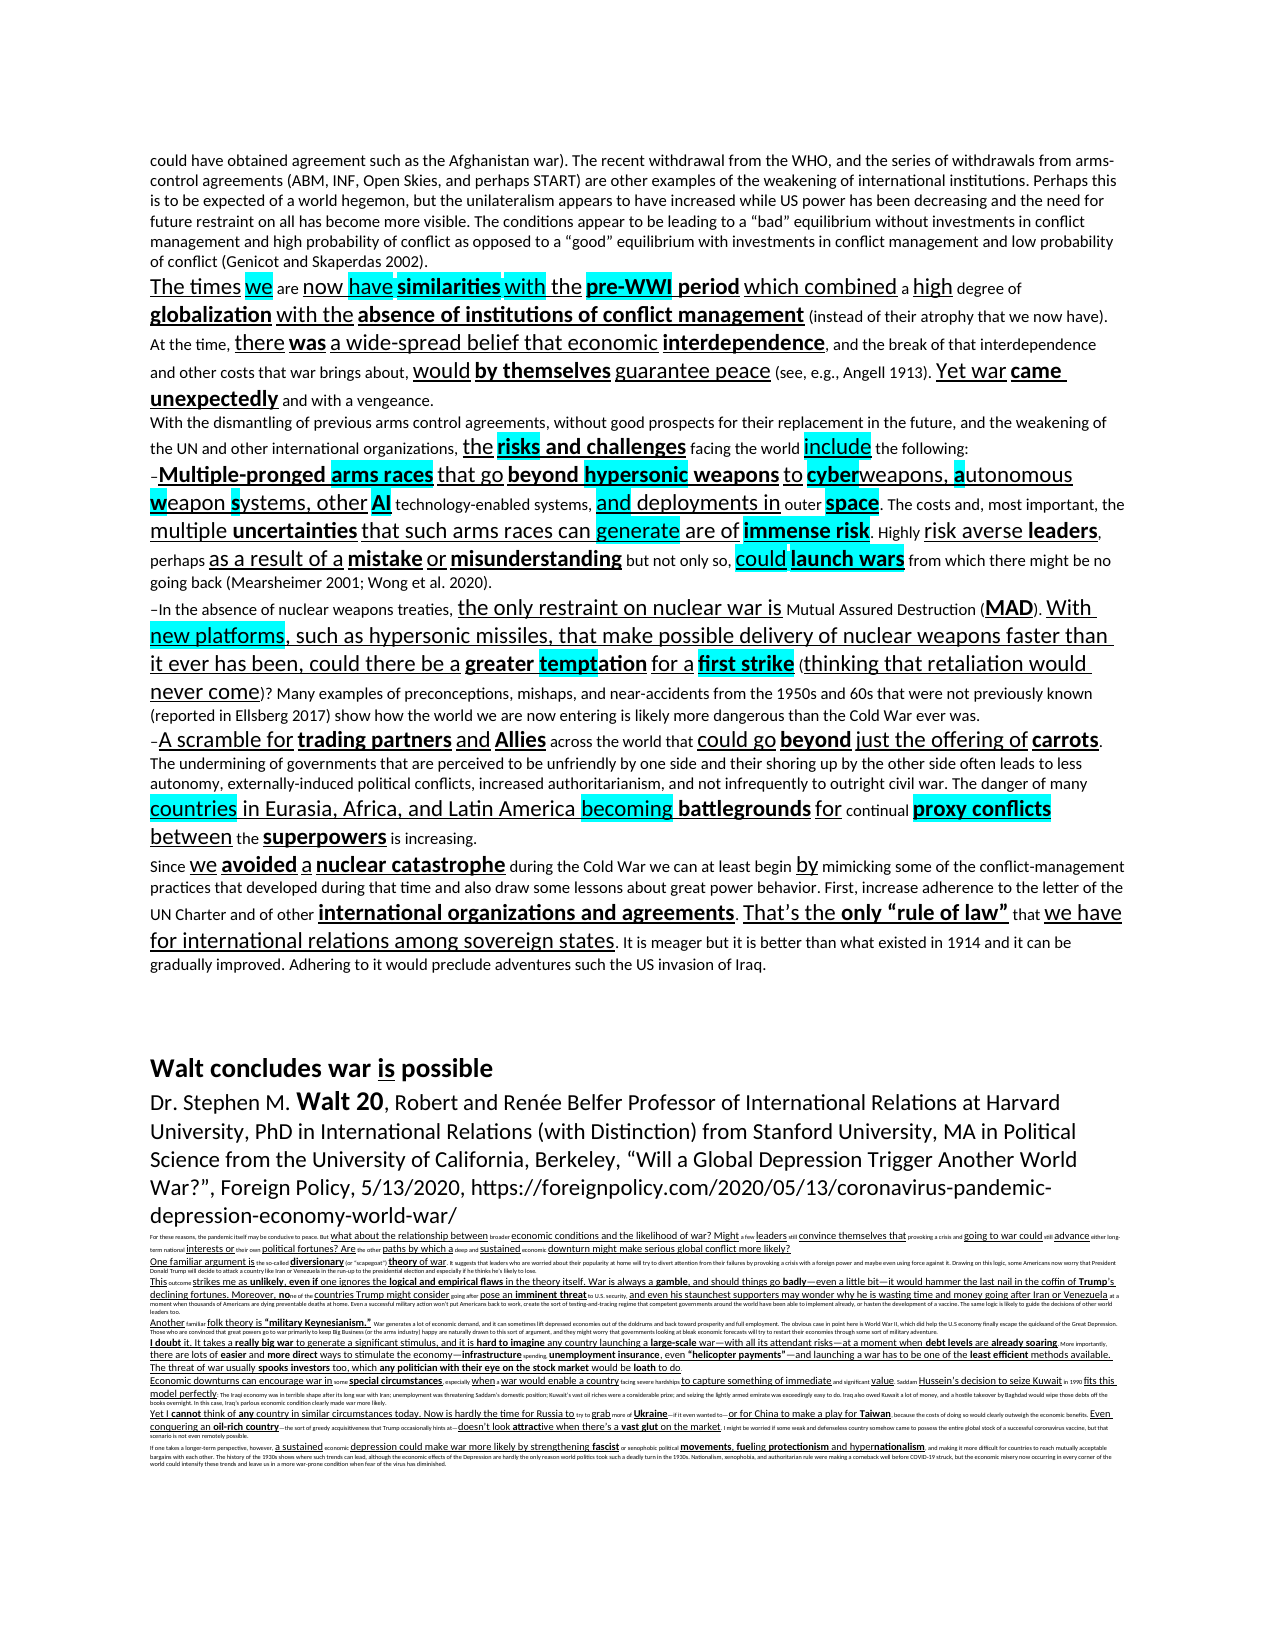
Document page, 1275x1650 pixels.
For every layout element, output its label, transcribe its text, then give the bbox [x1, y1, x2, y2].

text Since we avoided a nuclear catastrophe during the Cold War we can at least begin by mimicking some of the conflict-management practices that developed during that time and also draw some lessons about great power behavior. First, increase adherence to the letter of the UN Charter and of other international organizations and agreements. That’s the only “rule of law” that we have for international relations among sovereign states. It is meager but it is better than what existed in 1914 and it can be gradually improved. Adhering to it would preclude adventures such the US invasion of Iraq. [150, 850, 1125, 974]
text –A scramble for trading partners and Allies across the world that could go beyond just the offering of carrots. The undermining of governments that are perceived to be unfriendly by one side and their shoring up by the other side often leads to less autonomy, externally-induced political conflicts, increased authoritarianism, and not infrequently to outright civil war. The danger of many countries in Eurasia, Africa, and Latin America becoming battlegrounds for continual proxy conflicts between the superpowers is increasing. [150, 725, 1125, 850]
text –Multiple-pronged arms races that go beyond hypersonic weapons to cyberweapons, autonomous weapon systems, other AI technology-enabled systems, and deployments in outer space. The costs and, most important, the multiple uncertainties that such arms races can generate are of immense risk. Highly risk averse leaders, perhaps as a result of a mistake or misunderstanding but not only so, could launch wars from which there might be no going back (Mearsheimer 2001; Wong et al. 2020). [150, 460, 1125, 593]
text With the dismantling of previous arms control agreements, without good prospects for their replacement in the future, and the weakening of the UN and other international organizations, the risks and challenges facing the world include the following: [150, 412, 1125, 460]
subtitle Walt concludes war is possible [150, 1051, 1125, 1084]
text Dr. Stephen M. Walt 20, Robert and Renée Belfer Professor of International Relations at Harvard University, PhD in International Relations (with Distinction) from Stanford University, MA in Political Science from the University of California, Berkeley, “Will a Global Depression Trigger Another World War?”, Foreign Policy, 5/13/2020, https://foreignpolicy.com/2020/05/13/coronavirus-pandemic-depression-economy-world-war/ [150, 1084, 1125, 1229]
text –In the absence of nuclear weapons treaties, the only restraint on nuclear war is Mutual Assured Destruction (MAD). With new platforms, such as hypersonic missiles, that make possible delivery of nuclear weapons faster than it ever has been, could there be a greater temptation for a first strike (thinking that retaliation would never come)? Many examples of preconceptions, mishaps, and near-accidents from the 1950s and 60s that were not previously known (reported in Ellsberg 2017) show how the world we are now entering is likely more dangerous than the Cold War ever was. [150, 593, 1125, 725]
text The times we are now have similarities with the pre-WWI period which combined a high degree of globalization with the absence of institutions of conflict management (instead of their atrophy that we now have). At the time, there was a wide-spread belief that economic interdependence, and the break of that interdependence and other costs that war brings about, would by themselves guarantee peace (see, e.g., Angell 1913). Yet war came unexpectedly and with a vengeance. [150, 272, 1125, 412]
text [150, 150, 1125, 272]
text I doubt it. It takes a really big war to generate a significant stimulus, and it is hard to imagine any country launching a large-scale war—with all its attendant risks—at a moment when debt levels are already soaring. More importantly, there are lots of easier and more direct ways to stimulate the economy—infrastructure spending, unemployment insurance, even “helicopter payments”—and launching a war has to be one of the least efficient methods available. The threat of war usually spooks investors too, which any politician with their eye on the stock market would be loath to do. [150, 1336, 1125, 1374]
